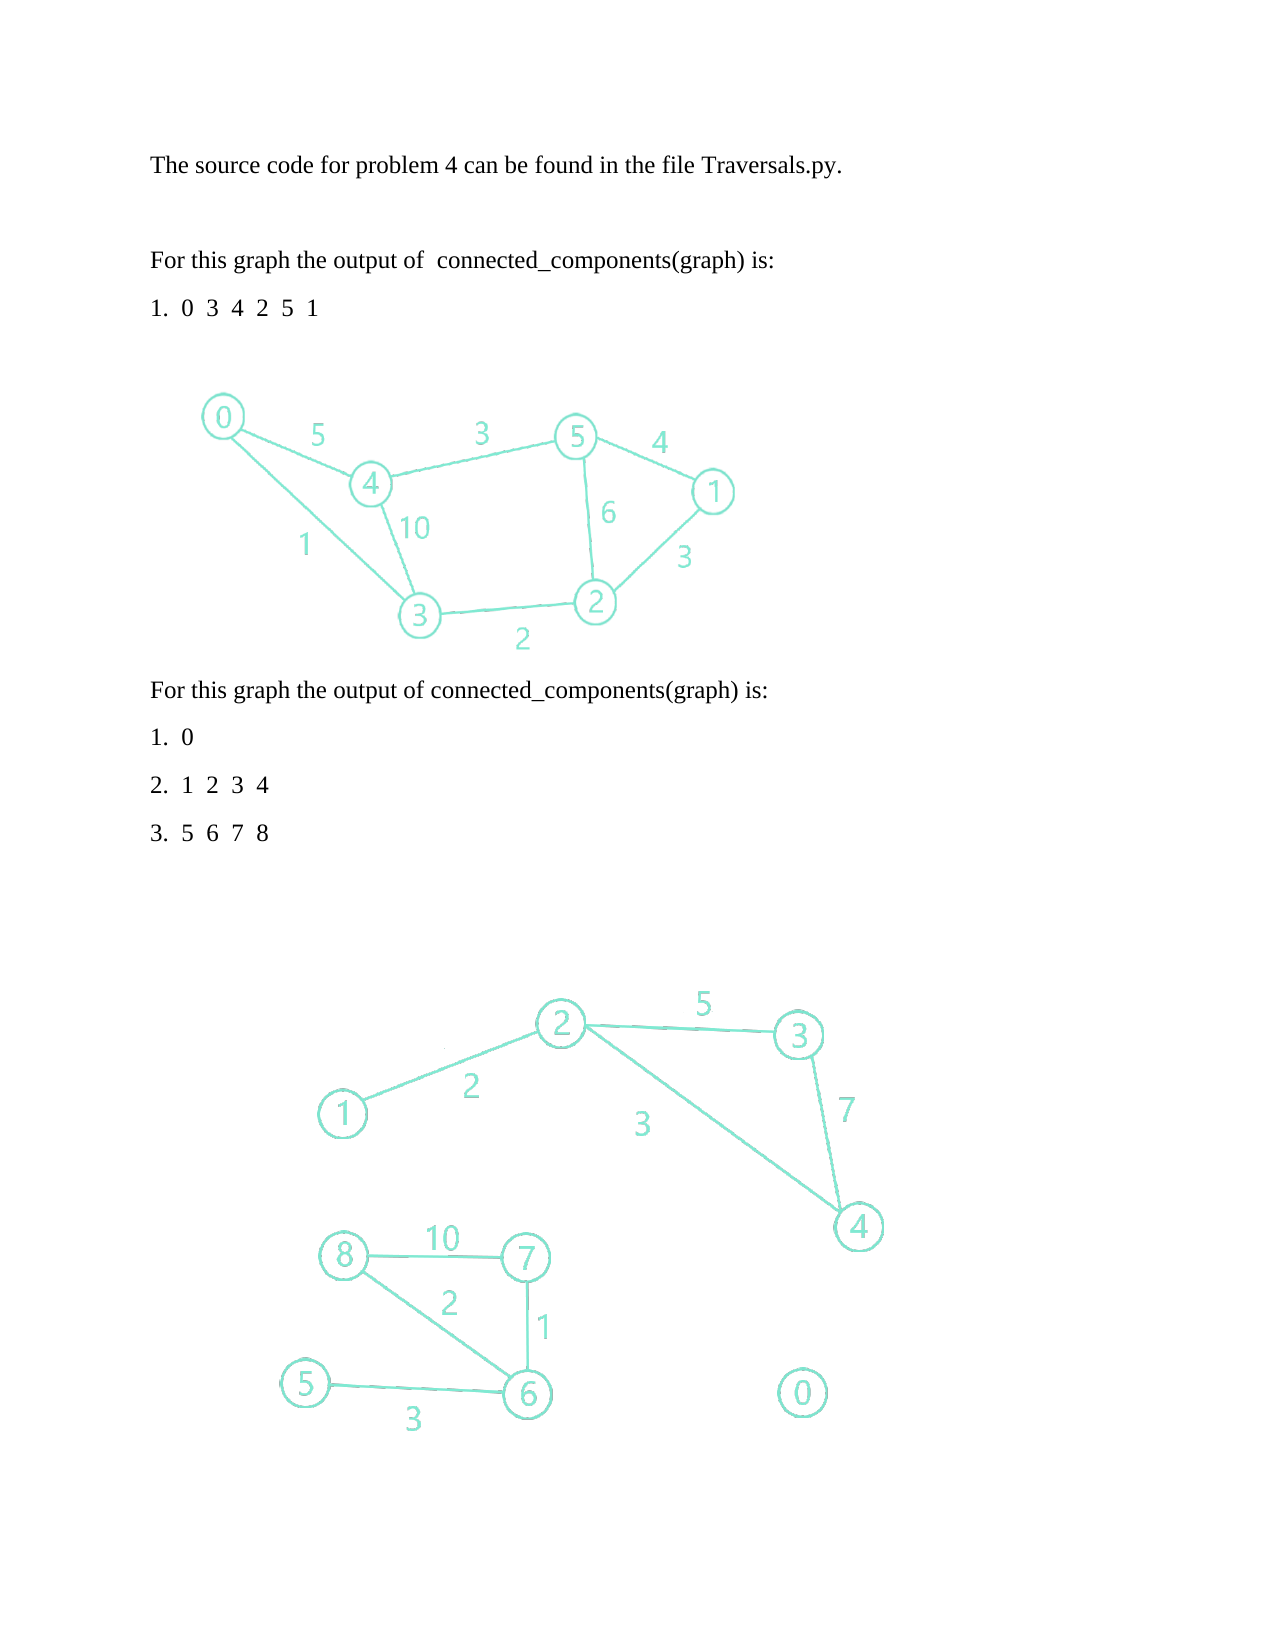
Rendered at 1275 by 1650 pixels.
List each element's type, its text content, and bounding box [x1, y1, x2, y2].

text 3. 5 6 7 8 [150, 818, 1125, 847]
text The source code for problem 4 can be found in the file Traversals.py. [150, 150, 1125, 179]
text For this graph the output of connected_components(graph) is: [150, 675, 1125, 703]
text For this graph the output of connected_components(graph) is: [150, 245, 1125, 274]
picture [150, 356, 799, 675]
text 1. 0 3 4 2 5 1 [150, 293, 1125, 322]
text 1. 0 [150, 722, 1125, 751]
text 2. 1 2 3 4 [150, 770, 1125, 799]
picture [231, 948, 959, 1481]
